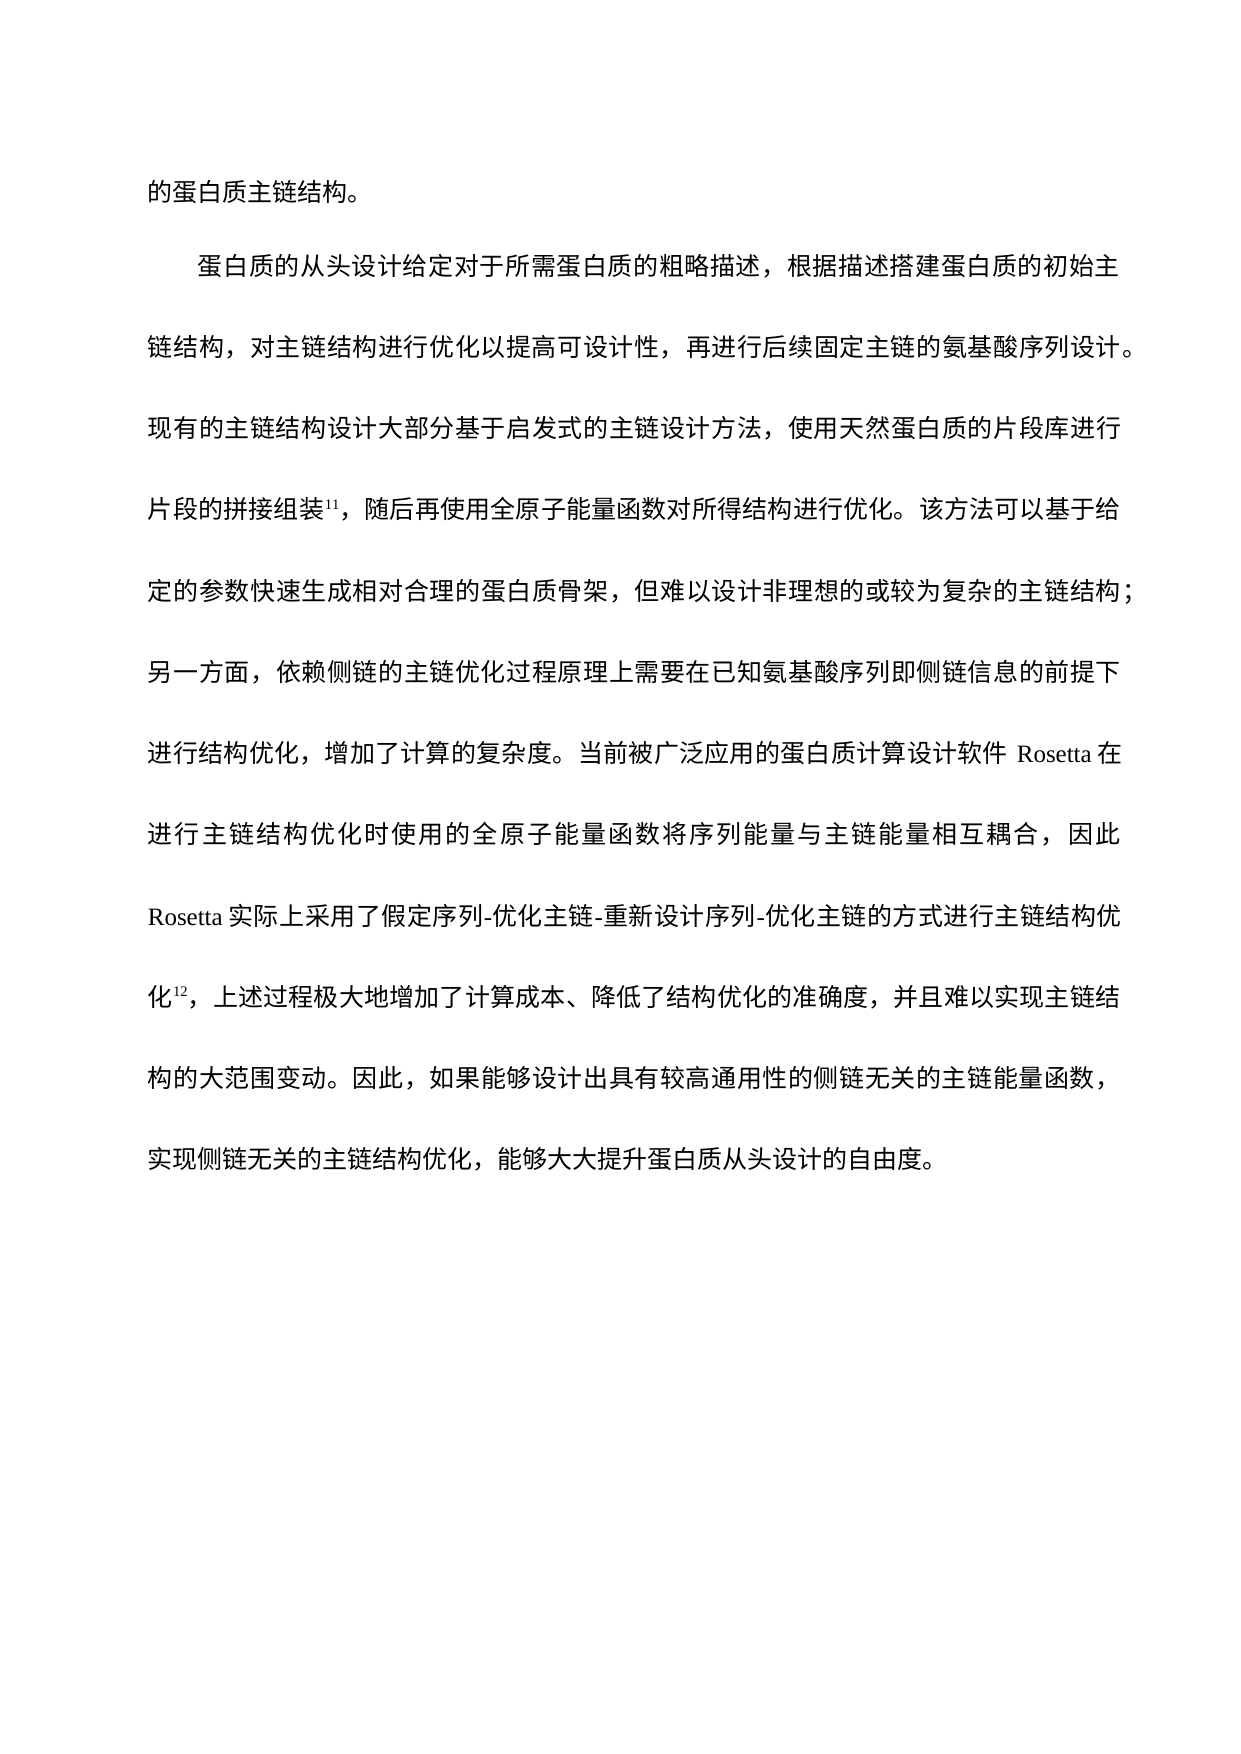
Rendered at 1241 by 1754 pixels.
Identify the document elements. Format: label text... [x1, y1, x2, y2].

text 蛋白质的从头设计给定对于所需蛋白质的粗略描述，根据描述搭建蛋白质的初始主链结构，对主链结构进行优化以提高可设计性，再进行后续固定主链的氨基酸序列设计。现有的主链结构设计大部分基于启发式的主链设计方法，使用天然蛋白质的片段库进行片段的拼接组装11，随后再使用全原子能量函数对所得结构进行优化。该方法可以基于给定的参数快速生成相对合理的蛋白质骨架，但难以设计非理想的或较为复杂的主链结构；另一方面，依赖侧链的主链优化过程原理上需要在已知氨基酸序列即侧链信息的前提下进行结构优化，增加了计算的复杂度。当前被广泛应用的蛋白质计算设计软件Rosetta在进行主链结构优化时使用的全原子能量函数将序列能量与主链能量相互耦合，因此Rosetta实际上采用了假定序列-优化主链-重新设计序列-优化主链的方式进行主链结构优化12，上述过程极大地增加了计算成本、降低了结构优化的准确度，并且难以实现主链结构的大范围变动。因此，如果能够设计出具有较高通用性的侧链无关的主链能量函数，实现侧链无关的主链结构优化，能够大大提升蛋白质从头设计的自由度。 [148, 232, 1122, 1191]
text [148, 158, 1122, 223]
